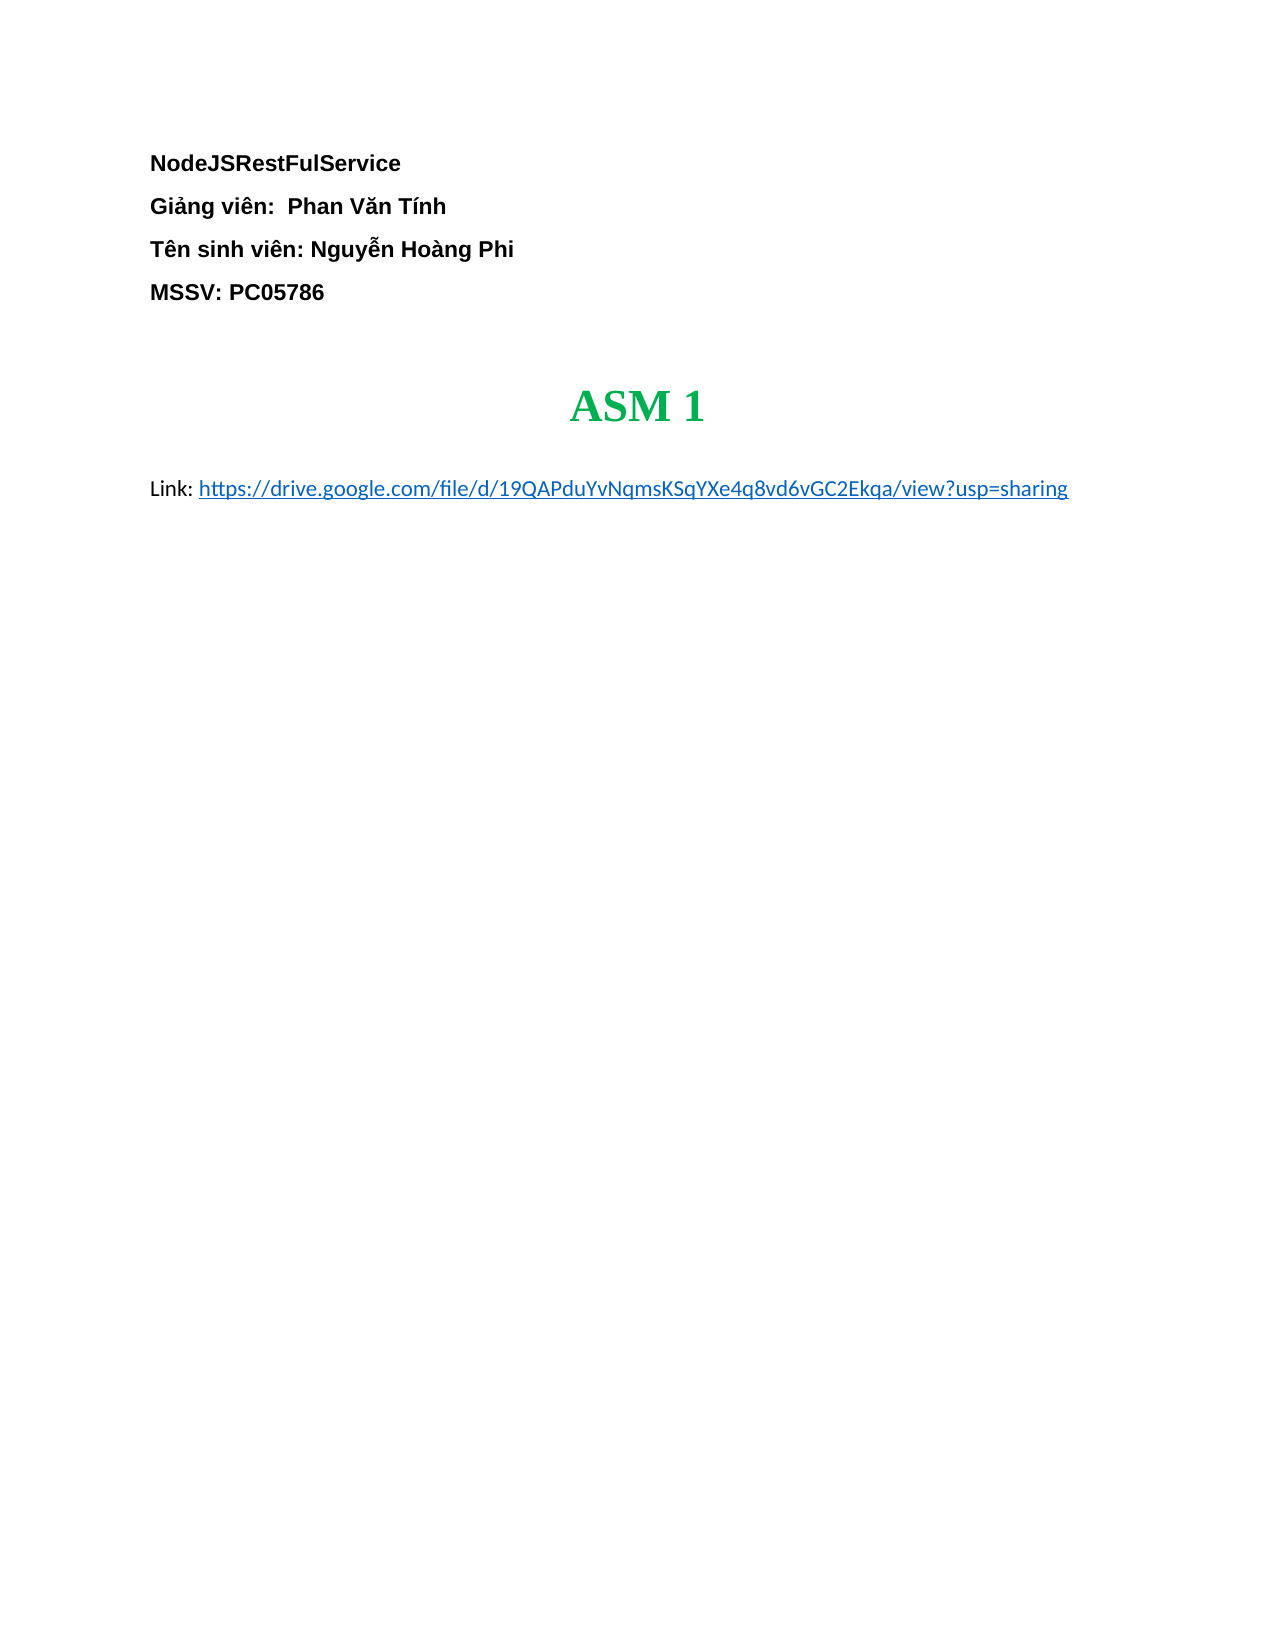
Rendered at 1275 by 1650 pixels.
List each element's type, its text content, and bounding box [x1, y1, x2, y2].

text NodeJSRestFulService [150, 150, 1125, 176]
text Giảng viên: Phan Văn Tính [150, 193, 1125, 219]
text Tên sinh viên: Nguyễn Hoàng Phi [150, 236, 1125, 262]
text ASM 1 [150, 378, 1125, 431]
text MSSV: PC05786 [150, 279, 1125, 305]
text Link: https://drive.google.com/file/d/19QAPduYvNqmsKSqYXe4q8vd6vGC2Ekqa/view?usp=sharing [150, 474, 1125, 502]
